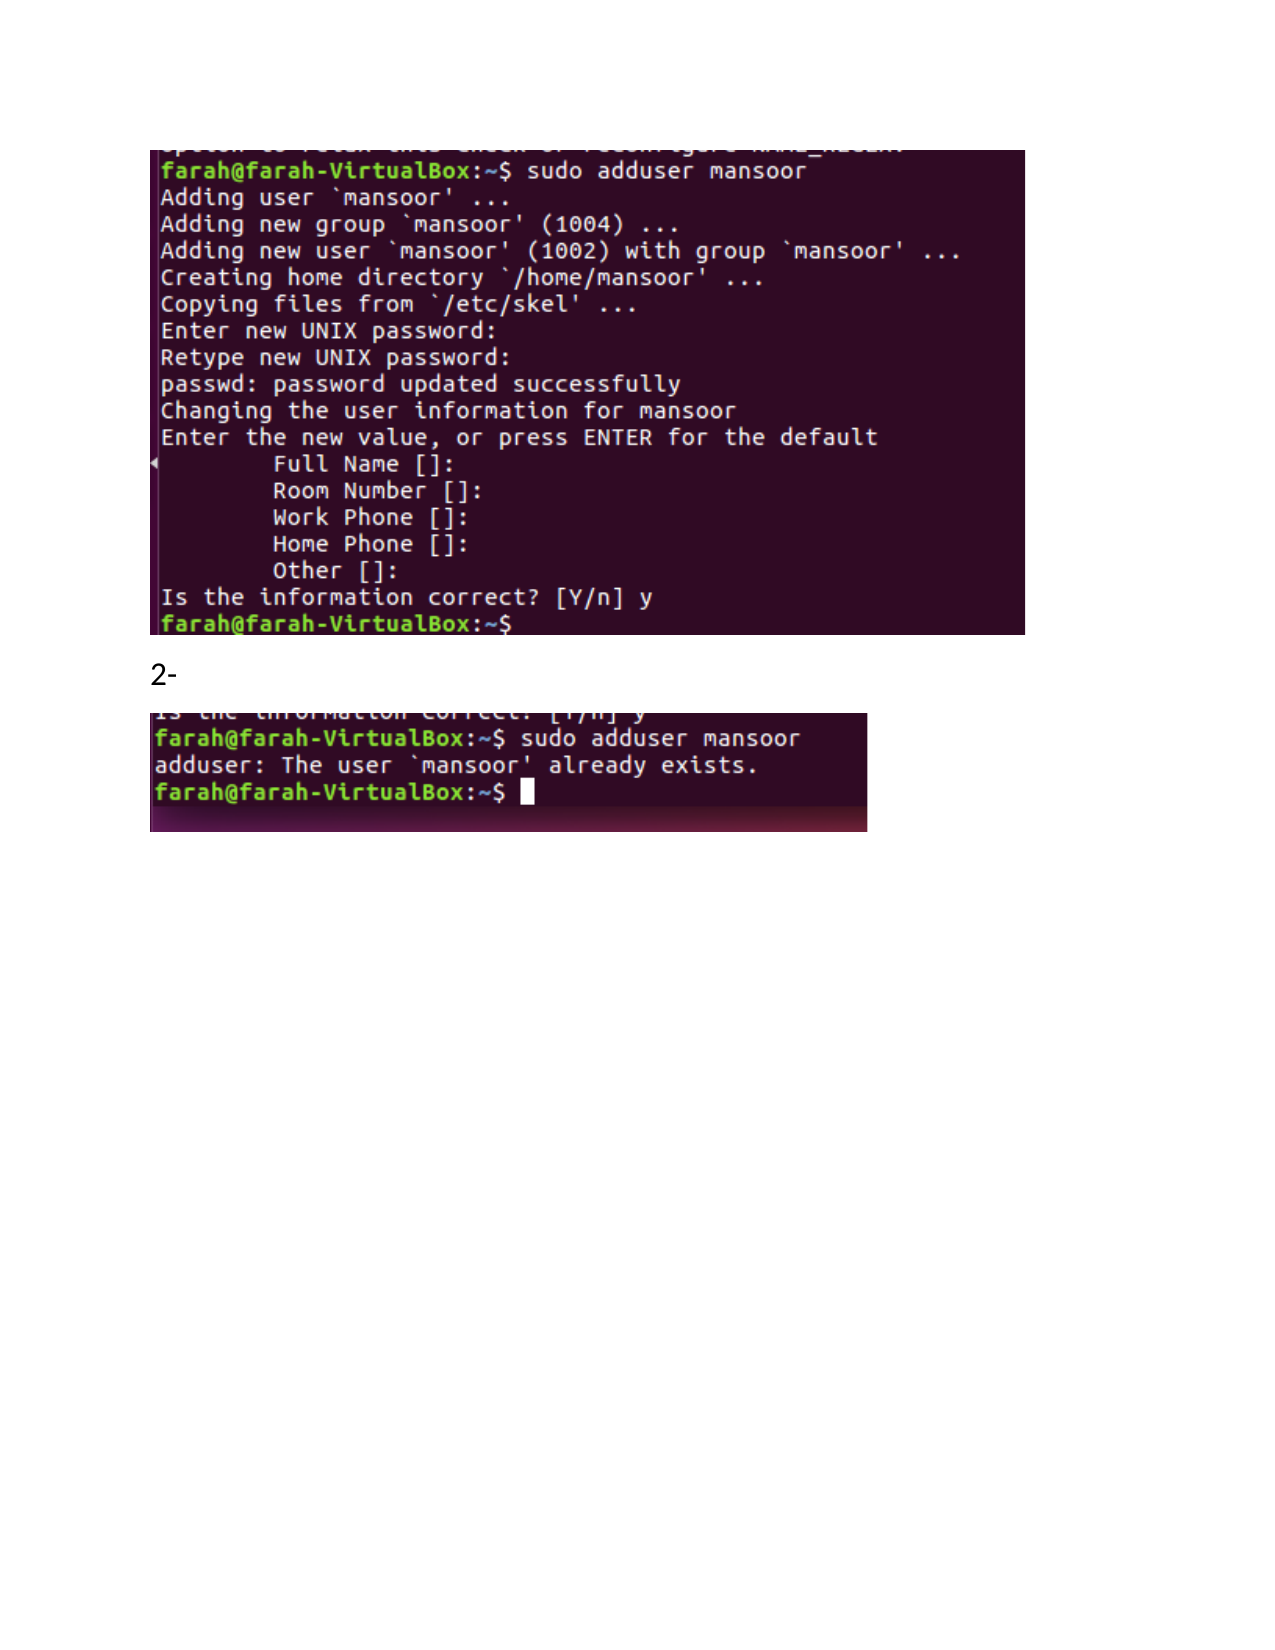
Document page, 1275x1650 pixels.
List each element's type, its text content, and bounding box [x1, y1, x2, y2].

text 2- [150, 653, 1125, 694]
picture [150, 150, 1025, 635]
picture [150, 713, 868, 832]
